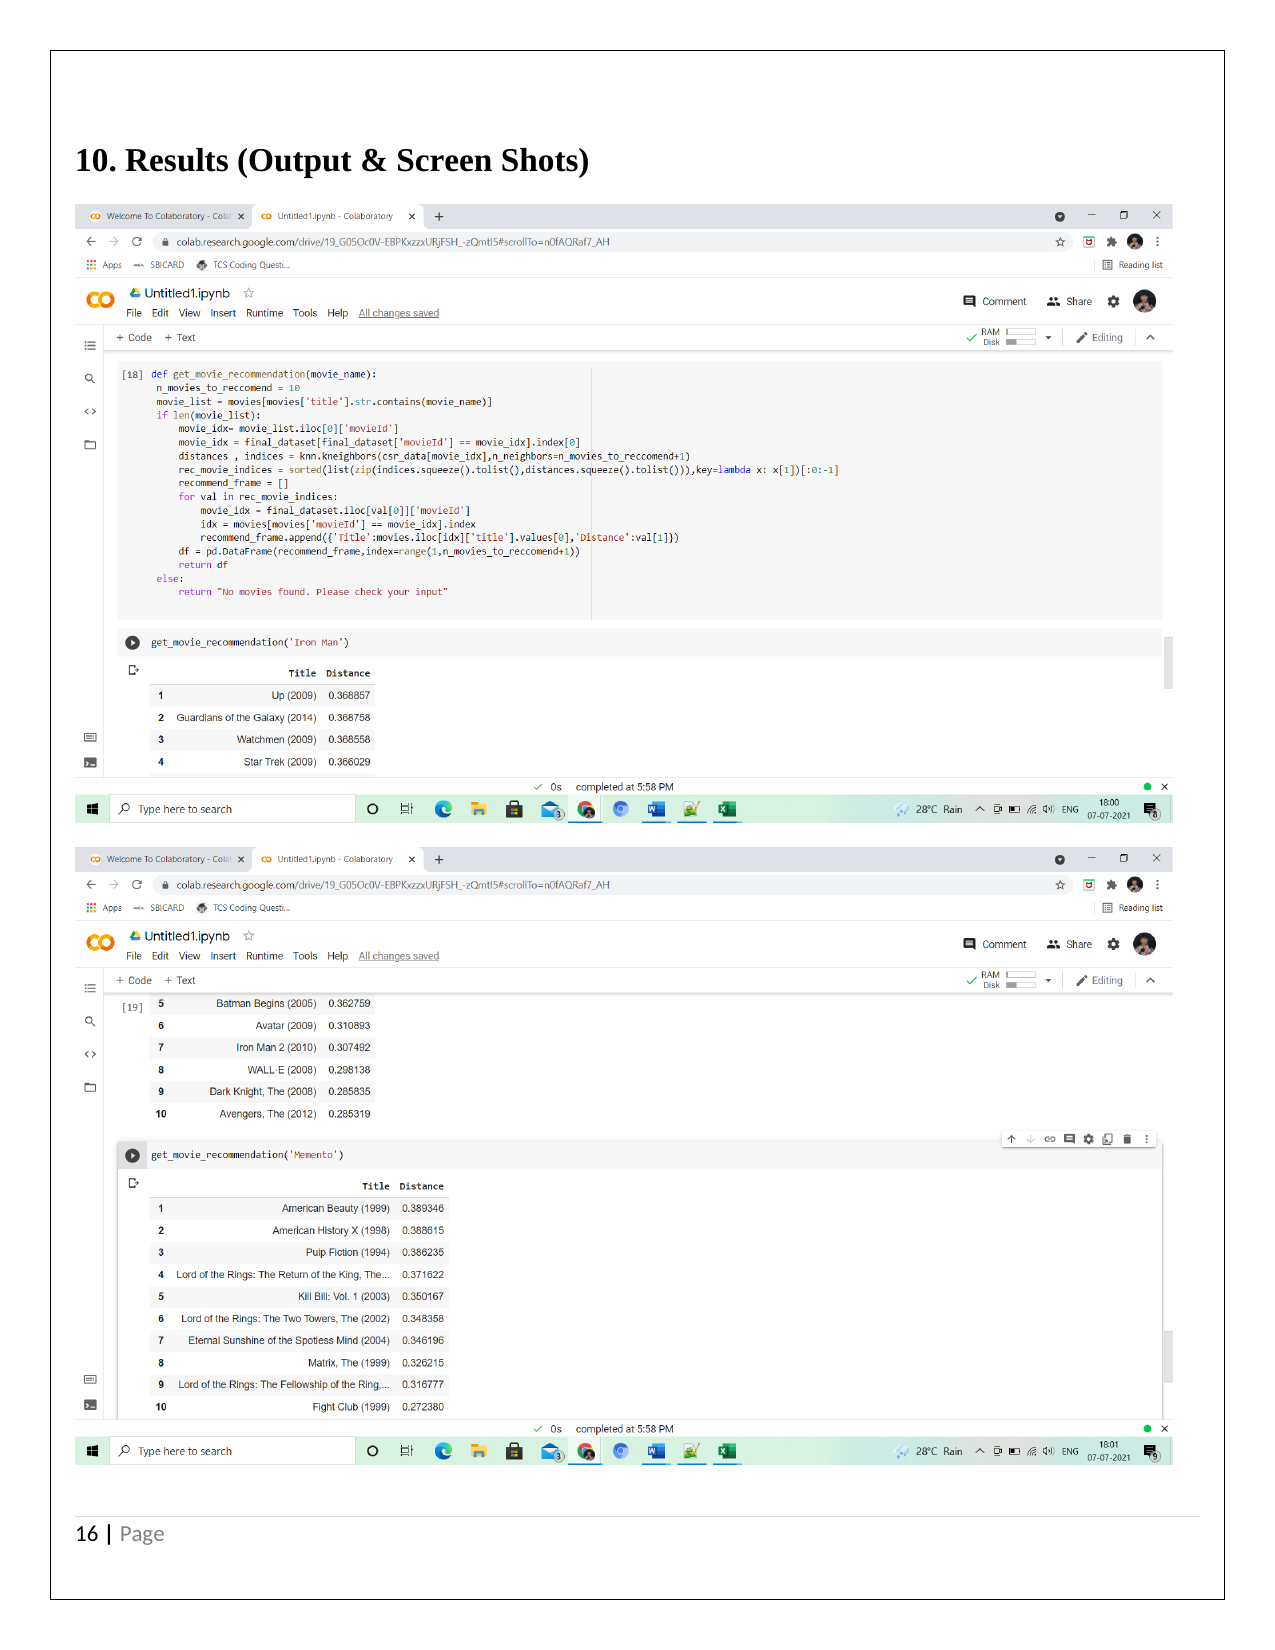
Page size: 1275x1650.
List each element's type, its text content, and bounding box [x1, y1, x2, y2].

picture [75, 204, 1173, 823]
picture [75, 847, 1173, 1465]
text 10. Results (Output & Screen Shots) [75, 140, 1200, 178]
